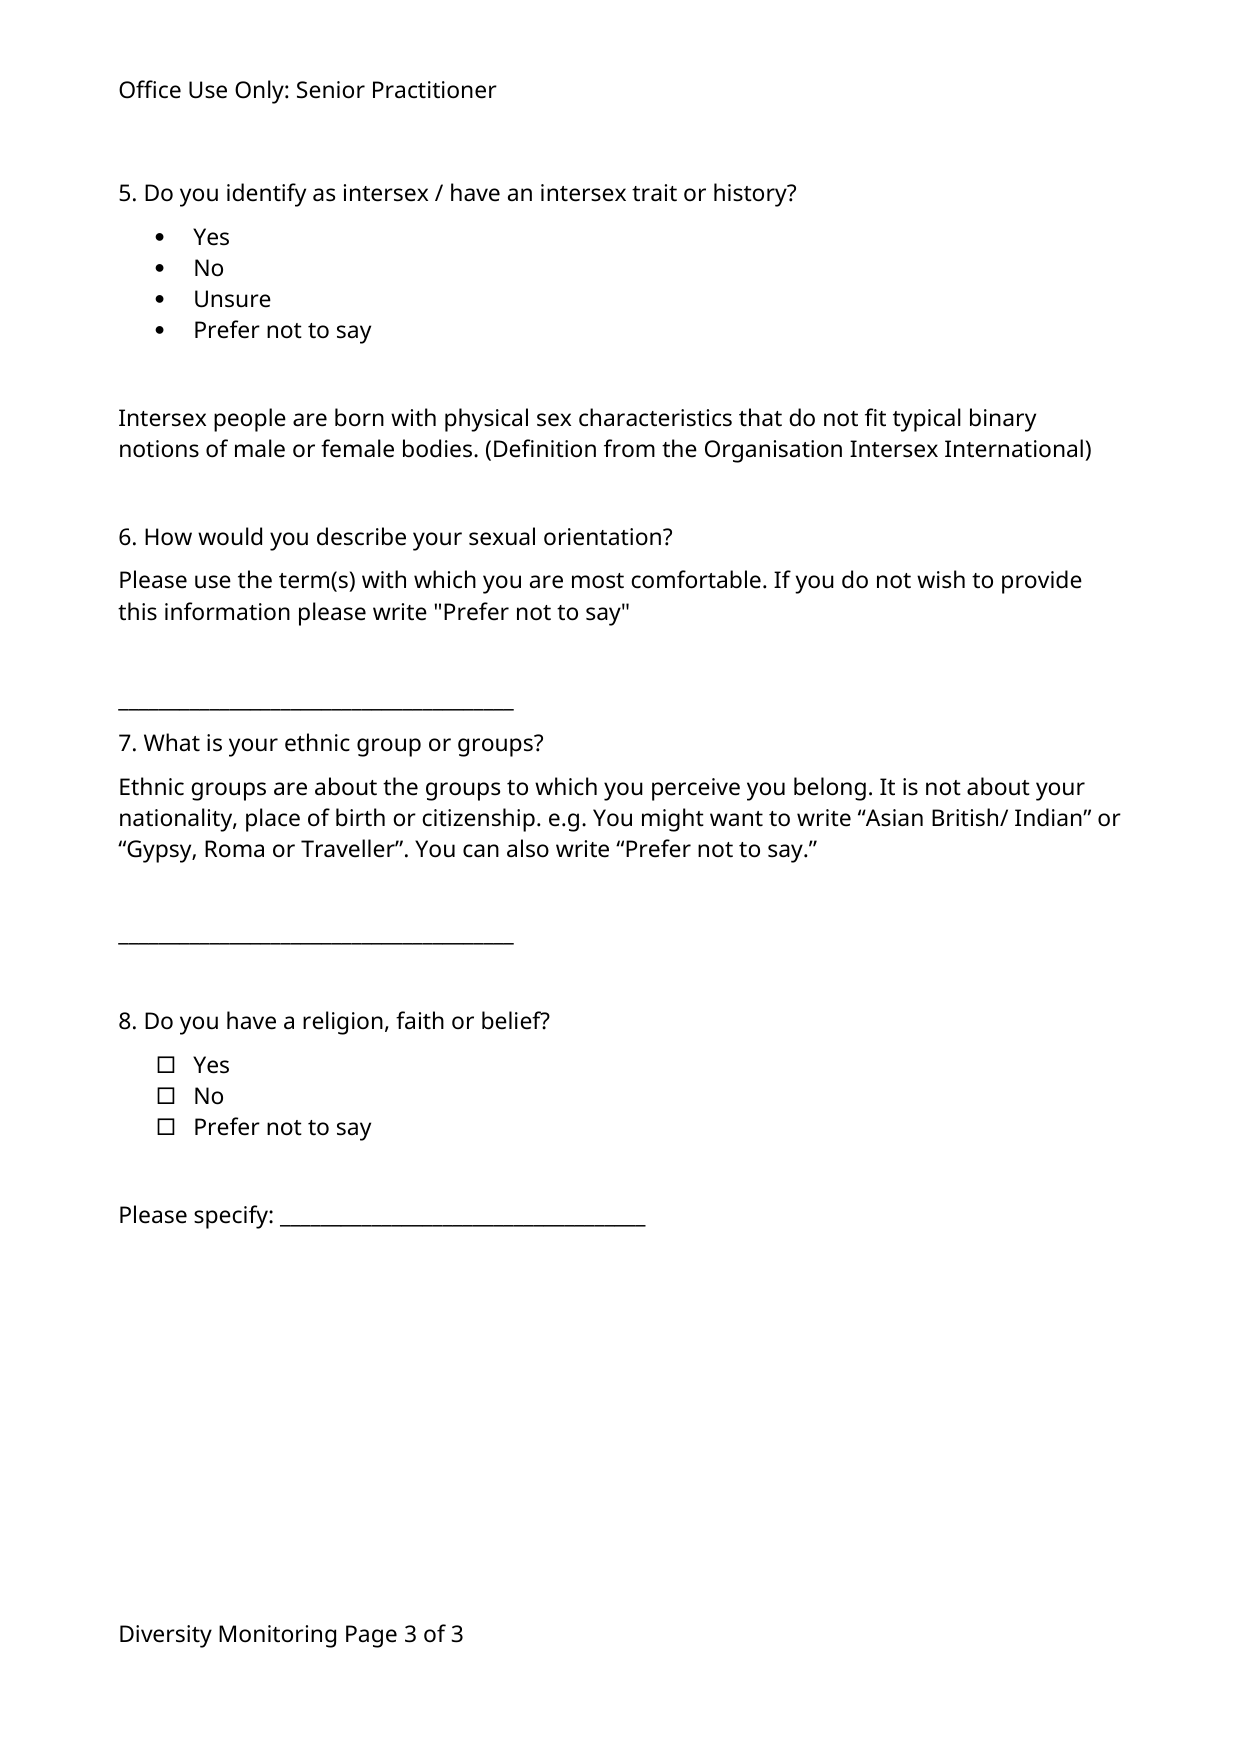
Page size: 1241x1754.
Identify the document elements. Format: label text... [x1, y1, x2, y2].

text 7. What is your ethnic group or groups? [118, 727, 1122, 758]
text 5. Do you identify as intersex / have an intersex trait or history? [118, 177, 1122, 208]
text 8. Do you have a religion, faith or belief? [118, 1005, 1122, 1036]
list Yes [156, 1049, 1122, 1080]
text Intersex people are born with physical sex characteristics that do not fit typical binary notions of male or female bodies. (Definition from the Organisation Intersex International) [118, 402, 1122, 464]
list Prefer not to say [156, 1111, 1122, 1142]
text _______________________________________ [118, 917, 1122, 949]
text Please specify: ____________________________________ [118, 1199, 1122, 1230]
text 6. How would you describe your sexual orientation? [118, 521, 1122, 552]
list No [156, 252, 1122, 283]
text Ethnic groups are about the groups to which you perceive you belong. It is not about your nationality, place of birth or citizenship. e.g. You might want to write “Asian British/ Indian” or “Gypsy, Roma or Traveller”. You can also write “Prefer not to say.” [118, 771, 1122, 864]
list Yes [156, 221, 1122, 252]
list Unsure [156, 283, 1122, 314]
text Please use the term(s) with which you are most comfortable. If you do not wish to provide this information please write "Prefer not to say" [118, 564, 1122, 627]
list Prefer not to say [156, 314, 1122, 346]
text _______________________________________ [118, 683, 1122, 714]
list No [156, 1080, 1122, 1111]
